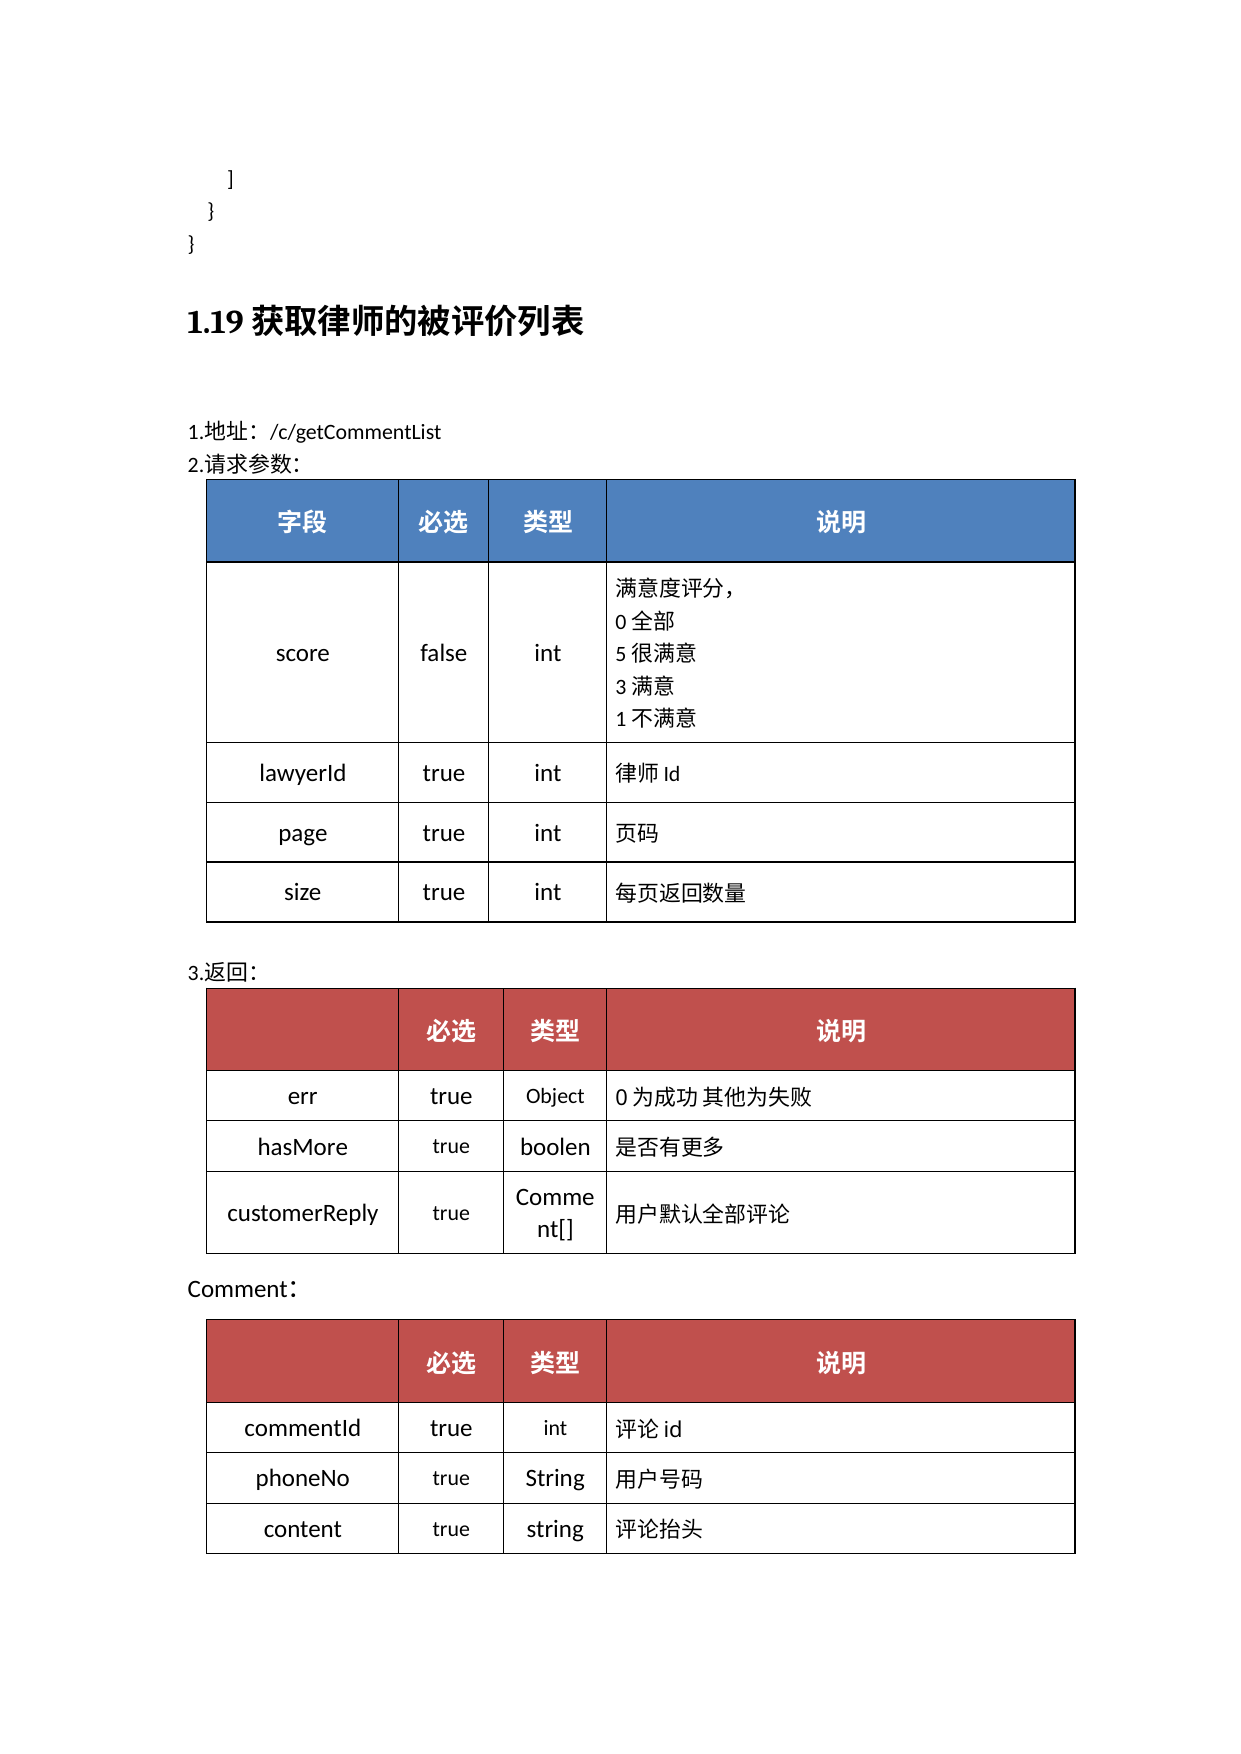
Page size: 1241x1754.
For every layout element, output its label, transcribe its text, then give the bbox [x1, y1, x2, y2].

table_cell 评论id [607, 1403, 1074, 1452]
table_cell string [504, 1504, 606, 1553]
table_header 字段 [207, 480, 398, 561]
table_header 说明 [607, 989, 1074, 1070]
table_cell 评论抬头 [607, 1504, 1074, 1553]
text } [187, 194, 1053, 227]
table_cell int [489, 743, 606, 802]
table_header 说明 [607, 480, 1074, 561]
table_cell page [207, 803, 398, 861]
table_cell String [504, 1453, 606, 1502]
table_header 说明 [607, 1320, 1074, 1402]
table_cell int [489, 563, 606, 742]
table_header 必选 [399, 989, 503, 1070]
table_cell Object [504, 1071, 606, 1120]
table_cell hasMore [207, 1121, 398, 1171]
table_header 类型 [504, 989, 606, 1070]
table_cell 满意度评分， 0 全部 5 很满意 3 满意 1 不满意 [607, 563, 1074, 742]
table_header [207, 1320, 398, 1402]
table_cell true [399, 1071, 503, 1120]
table_cell true [399, 743, 488, 802]
table_cell true [399, 1504, 503, 1553]
text ] [187, 162, 1053, 194]
table_cell true [399, 1121, 503, 1171]
table_cell customerReply [207, 1172, 398, 1253]
table_cell 是否有更多 [607, 1121, 1074, 1171]
table_cell int [489, 863, 606, 921]
table_cell int [489, 803, 606, 861]
table_header 必选 [399, 480, 488, 561]
table_cell false [399, 563, 488, 742]
text Comment： [187, 1254, 1053, 1319]
table_header [207, 989, 398, 1070]
table_cell lawyerId [207, 743, 398, 802]
text } [187, 227, 1053, 259]
table_cell 律师Id [607, 743, 1074, 802]
table_cell true [399, 1453, 503, 1502]
table_cell 用户号码 [607, 1453, 1074, 1502]
table_header 必选 [399, 1320, 503, 1402]
table_header 类型 [504, 1320, 606, 1402]
table_cell Comment[] [504, 1172, 606, 1253]
table_cell content [207, 1504, 398, 1553]
table_cell int [504, 1403, 606, 1452]
subtitle 1.19 获取律师的被评价列表 [187, 287, 1053, 352]
text 2.请求参数： [187, 446, 1053, 479]
table_cell true [399, 803, 488, 861]
table_cell true [399, 1172, 503, 1253]
table_cell true [399, 863, 488, 921]
text 1.地址：/c/getCommentList [187, 414, 1053, 446]
table_header 类型 [489, 480, 606, 561]
table_cell 用户默认全部评论 [607, 1172, 1074, 1253]
text 3.返回： [187, 955, 1053, 987]
table_cell score [207, 563, 398, 742]
table_cell boolen [504, 1121, 606, 1171]
table_cell 0为成功 其他为失败 [607, 1071, 1074, 1120]
table_cell size [207, 863, 398, 921]
table_cell 页码 [607, 803, 1074, 861]
table_cell err [207, 1071, 398, 1120]
table_cell true [399, 1403, 503, 1452]
table_cell phoneNo [207, 1453, 398, 1502]
table_cell 每页返回数量 [607, 863, 1074, 921]
table_cell commentId [207, 1403, 398, 1452]
